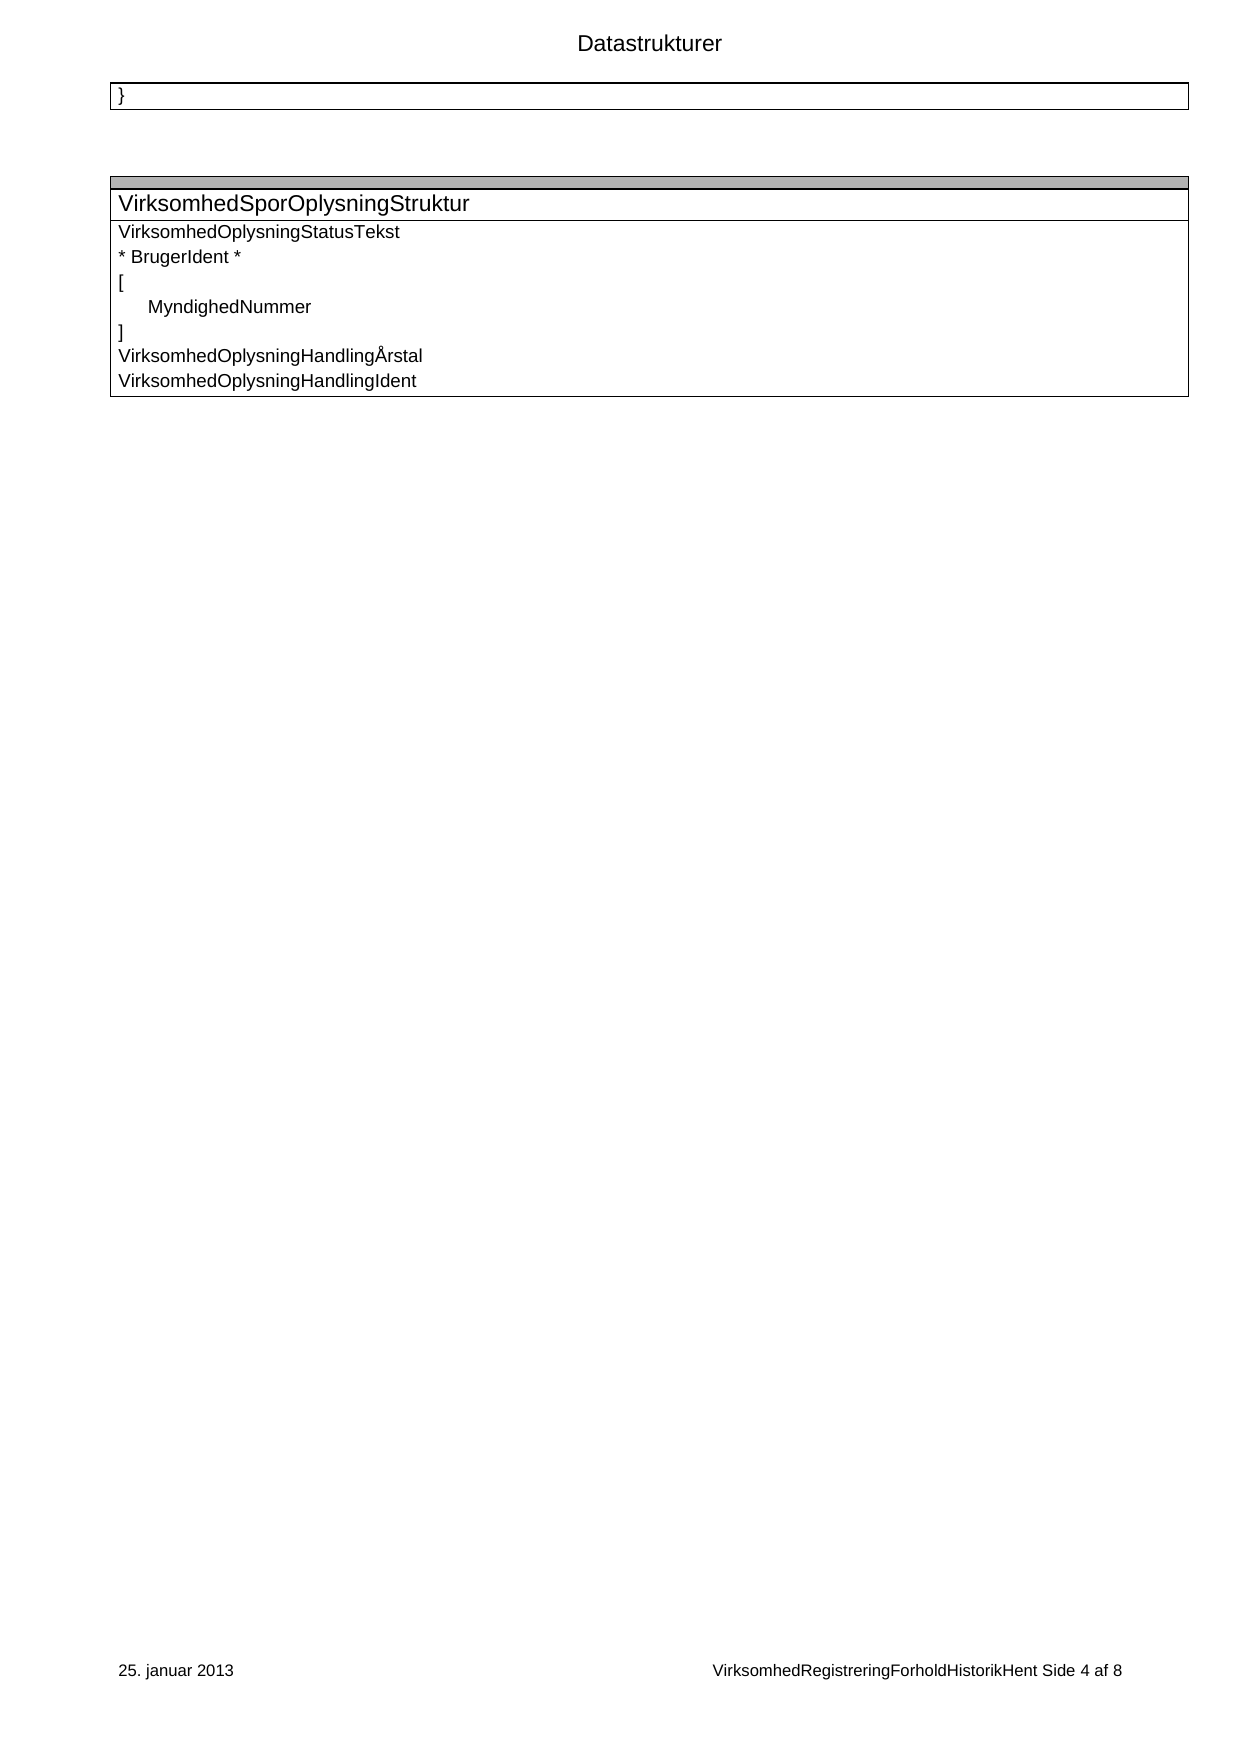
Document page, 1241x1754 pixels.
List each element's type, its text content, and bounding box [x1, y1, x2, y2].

table_header [111, 177, 1188, 188]
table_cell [111, 84, 1188, 109]
table_cell VirksomhedSporOplysningStruktur [111, 190, 1188, 220]
table_cell VirksomhedOplysningStatusTekst * BrugerIdent * [ MyndighedNummer ] VirksomhedOplysningHandlingÅrstal VirksomhedOplysningHandlingIdent [111, 221, 1188, 396]
